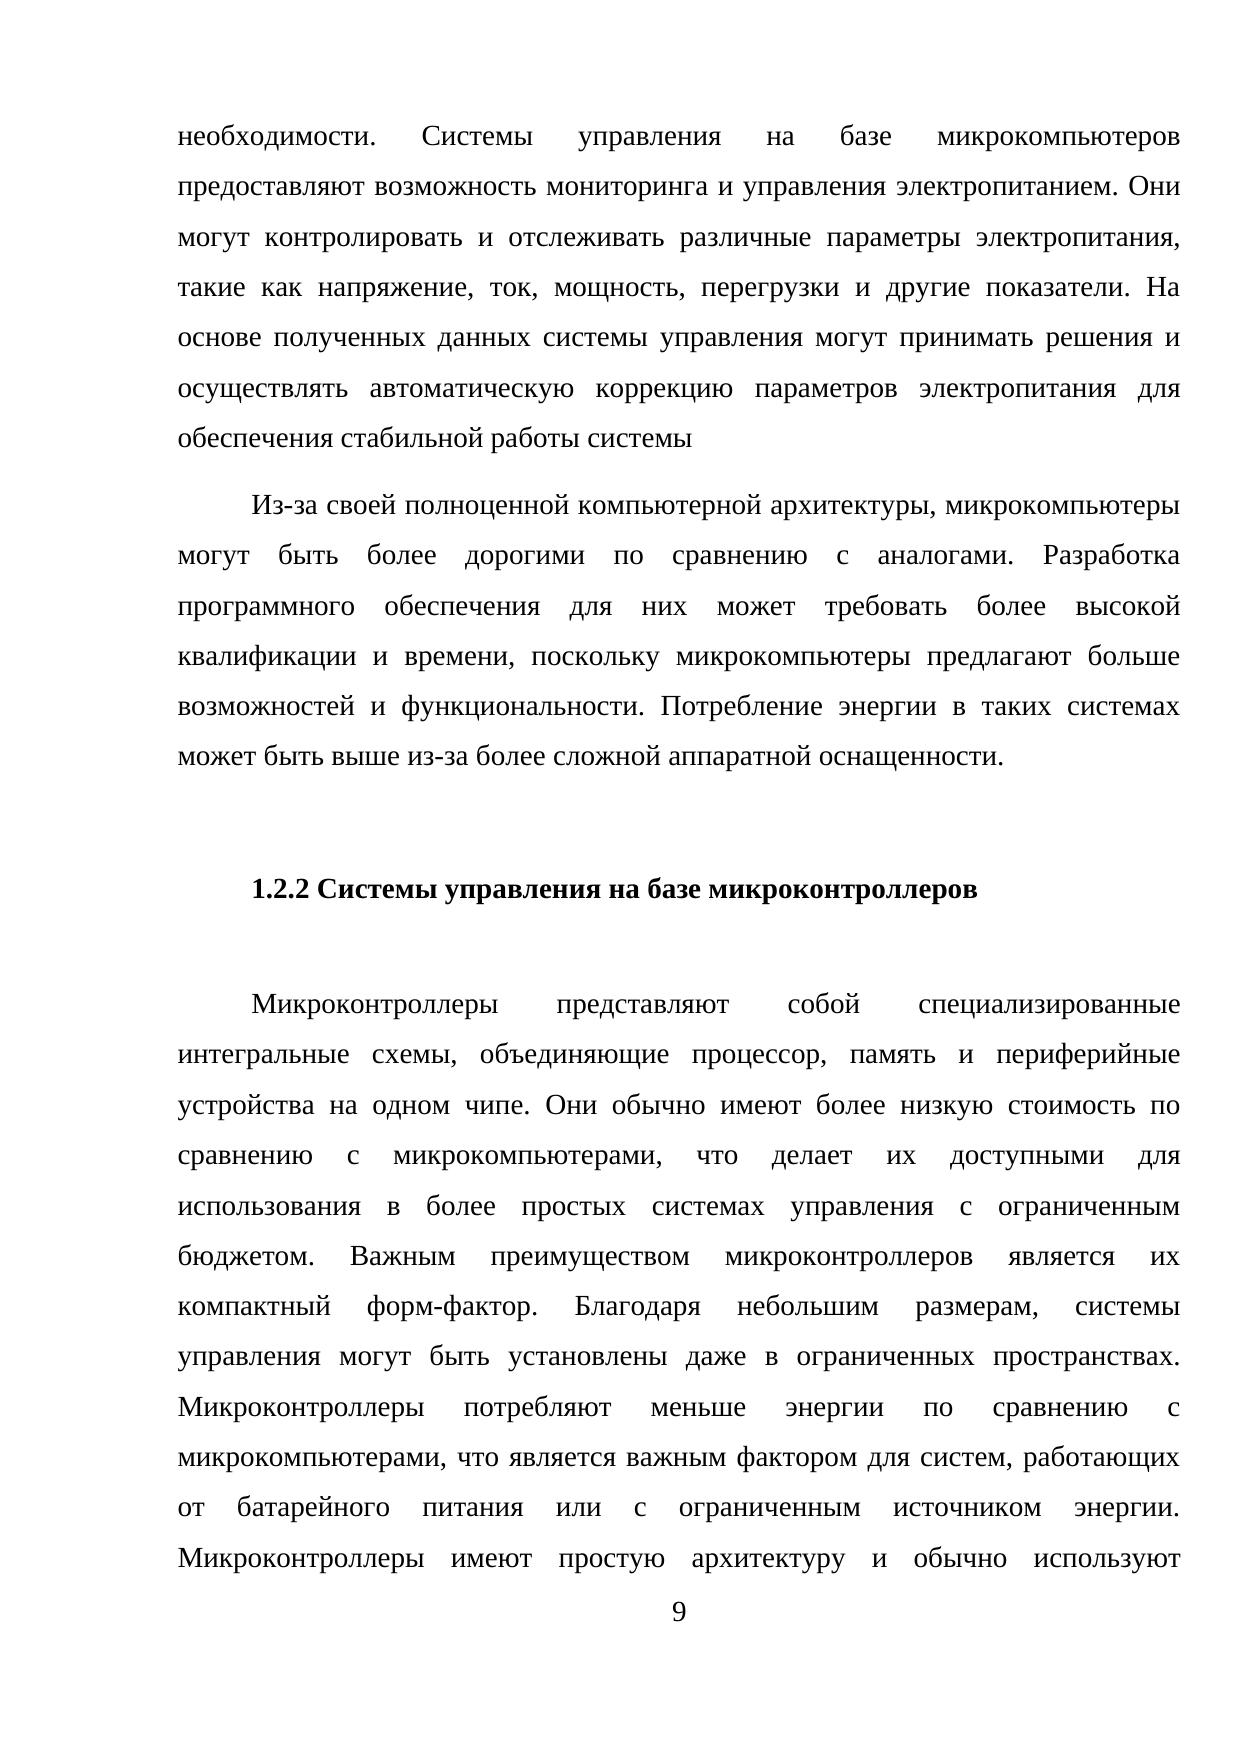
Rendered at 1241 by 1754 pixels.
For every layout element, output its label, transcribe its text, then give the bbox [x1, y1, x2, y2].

text Из-за своей полноценной компьютерной архитектуры, микрокомпьютеры могут быть более дорогими по сравнению с аналогами. Разработка программного обеспечения для них может требовать более высокой квалификации и времени, поскольку микрокомпьютеры предлагают больше возможностей и функциональности. Потребление энергии в таких системах может быть выше из-за более сложной аппаратной оснащенности. [177, 487, 1181, 772]
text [177, 986, 1181, 1573]
subtitle 1.2.2 Системы управления на базе микроконтроллеров [177, 871, 1181, 904]
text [177, 118, 1181, 453]
